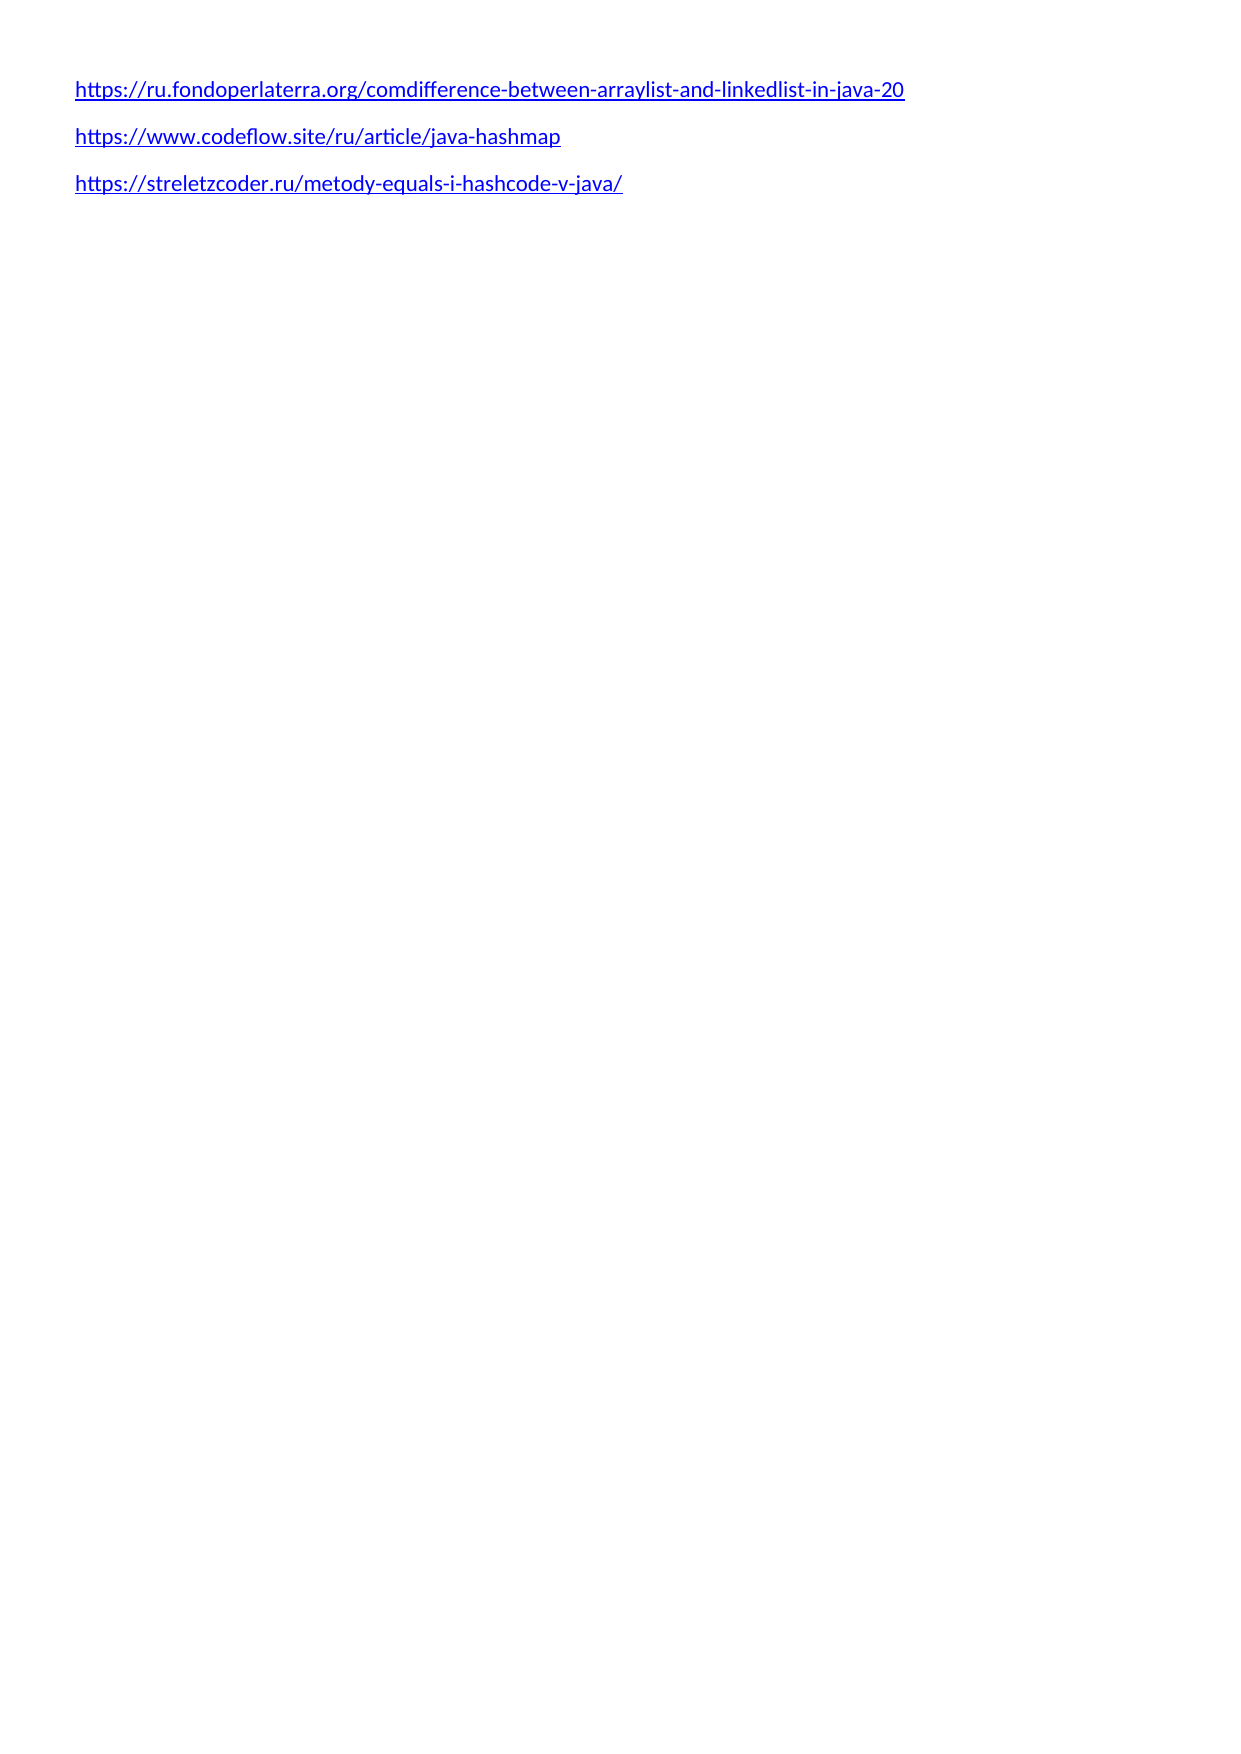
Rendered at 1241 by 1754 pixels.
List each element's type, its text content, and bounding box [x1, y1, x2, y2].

text https://streletzcoder.ru/metody-equals-i-hashcode-v-java/ [75, 169, 1165, 197]
text https://ru.fondoperlaterra.org/comdifference-between-arraylist-and-linkedlist-in-java-20 [75, 75, 1165, 103]
text https://www.codeflow.site/ru/article/java-hashmap [75, 122, 1165, 150]
